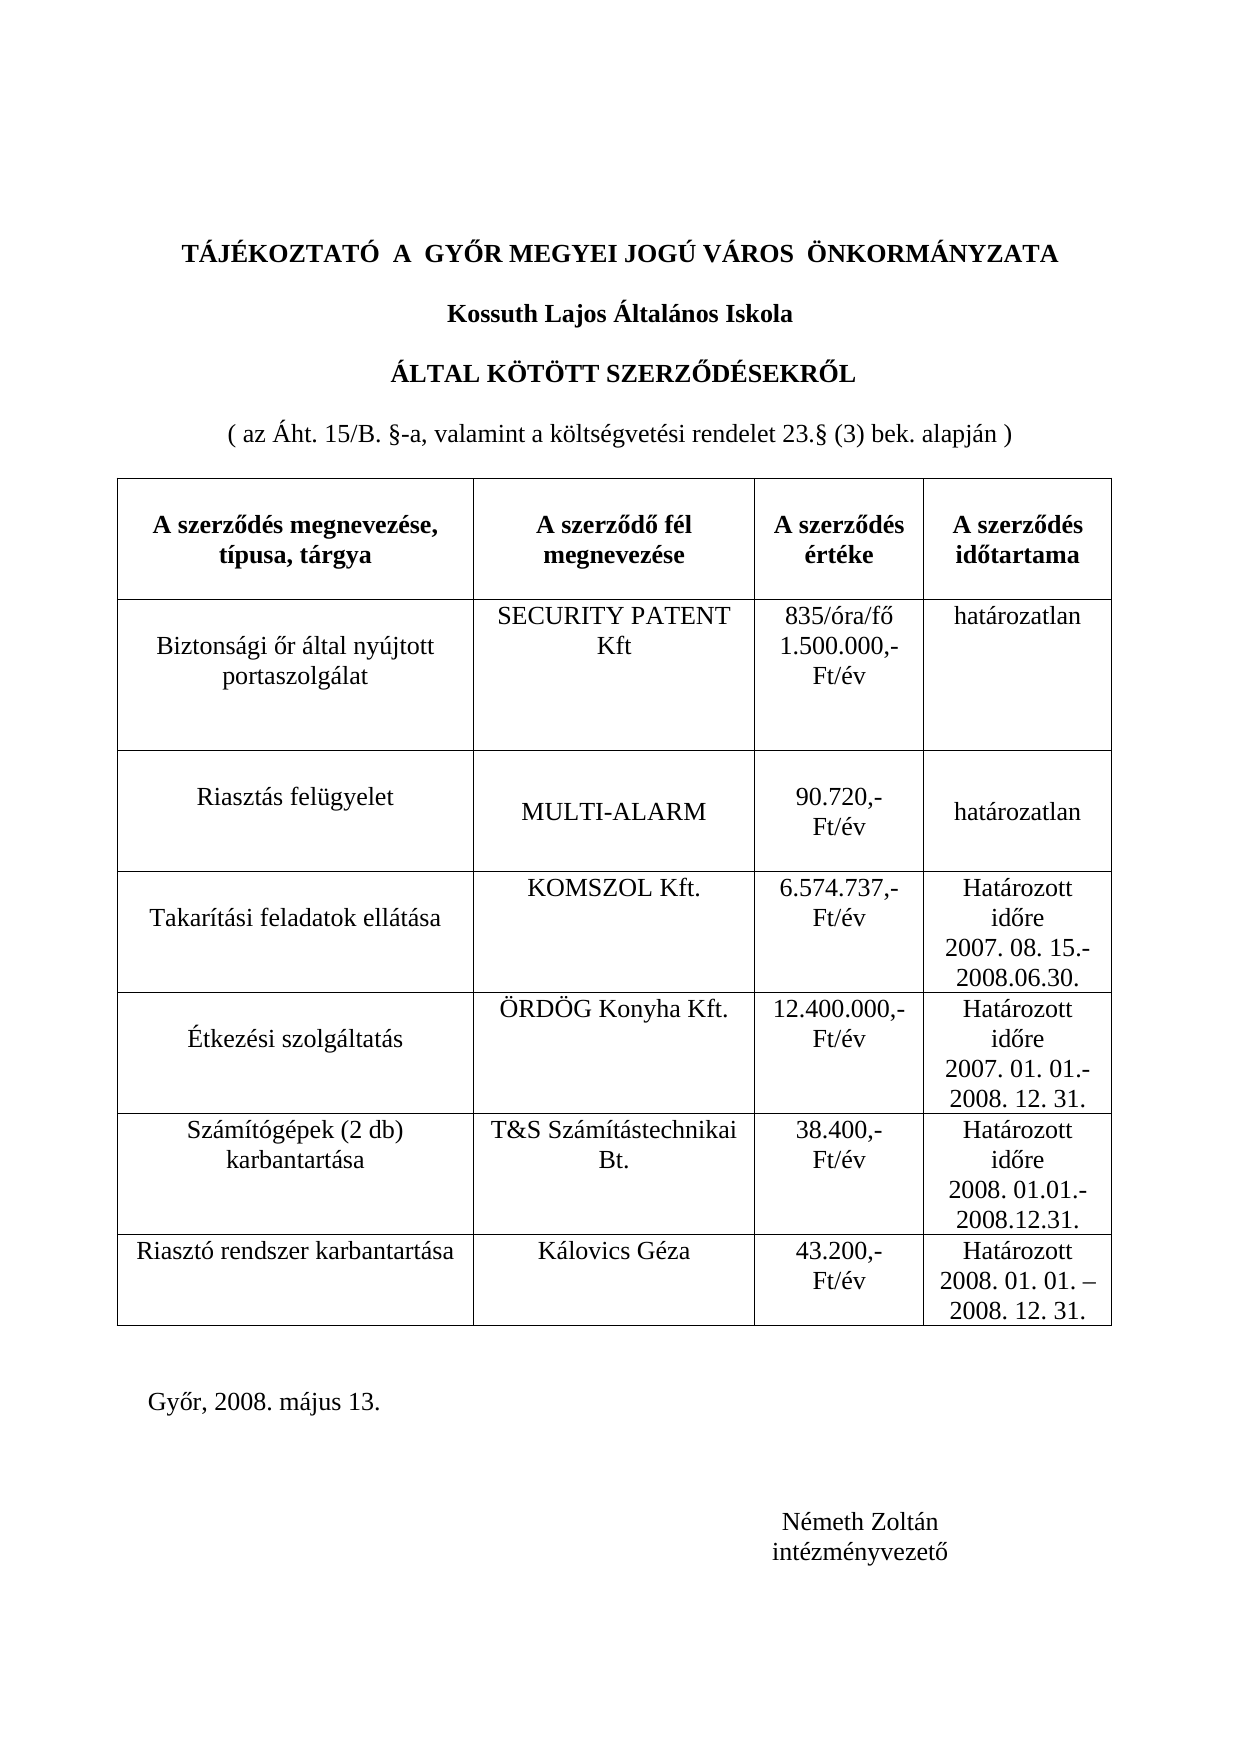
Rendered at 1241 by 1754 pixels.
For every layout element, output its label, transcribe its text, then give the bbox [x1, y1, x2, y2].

table_cell Határozott időre 2007. 01. 01.- 2008. 12. 31. [924, 993, 1111, 1113]
table_cell SECURITY PATENT Kft [474, 600, 754, 750]
table_cell ÖRDÖG Konyha Kft. [474, 993, 754, 1113]
text ( az Áht. 15/B. §-a, valamint a költségvetési rendelet 23.§ (3) bek. alapján ) [148, 418, 1093, 448]
table_cell Határozott időre 2008. 01.01.-2008.12.31. [924, 1114, 1111, 1234]
table_cell 12.400.000,- Ft/év [755, 993, 923, 1113]
table_cell határozatlan [924, 751, 1111, 871]
text Győr, 2008. május 13. [148, 1386, 1093, 1416]
table_cell KOMSZOL Kft. [474, 872, 754, 992]
table_cell MULTI-ALARM [474, 751, 754, 871]
table_header A szerződés megnevezése, típusa, tárgya [118, 479, 473, 599]
table_cell 835/óra/fő 1.500.000,-Ft/év [755, 600, 923, 750]
table_cell 90.720,- Ft/év [755, 751, 923, 871]
table_cell Biztonsági őr által nyújtott portaszolgálat [118, 600, 473, 750]
table_cell Riasztó rendszer karbantartása [118, 1235, 473, 1325]
table_cell 6.574.737,- Ft/év [755, 872, 923, 992]
text intézményvezető [148, 1536, 1093, 1566]
table_cell Takarítási feladatok ellátása [118, 872, 473, 992]
table_cell határozatlan [924, 600, 1111, 750]
table_cell T&S Számítástechnikai Bt. [474, 1114, 754, 1234]
table_header A szerződés értéke [755, 479, 923, 599]
text Kossuth Lajos Általános Iskola [148, 298, 1093, 328]
text Németh Zoltán [148, 1506, 1093, 1536]
table_cell Határozott időre 2007. 08. 15.-2008.06.30. [924, 872, 1111, 992]
table_header A szerződés időtartama [924, 479, 1111, 599]
table_cell 43.200,- Ft/év [755, 1235, 923, 1325]
table_cell Határozott 2008. 01. 01. – 2008. 12. 31. [924, 1235, 1111, 1325]
table_cell 38.400,- Ft/év [755, 1114, 923, 1234]
table_cell Étkezési szolgáltatás [118, 993, 473, 1113]
table_cell Kálovics Géza [474, 1235, 754, 1325]
table_header A szerződő fél megnevezése [474, 479, 754, 599]
text TÁJÉKOZTATÓ A GYŐR MEGYEI JOGÚ VÁROS ÖNKORMÁNYZATA [148, 238, 1093, 268]
table_cell Számítógépek (2 db) karbantartása [118, 1114, 473, 1234]
table_cell Riasztás felügyelet [118, 751, 473, 871]
text ÁLTAL KÖTÖTT SZERZŐDÉSEKRŐL [148, 358, 1093, 388]
